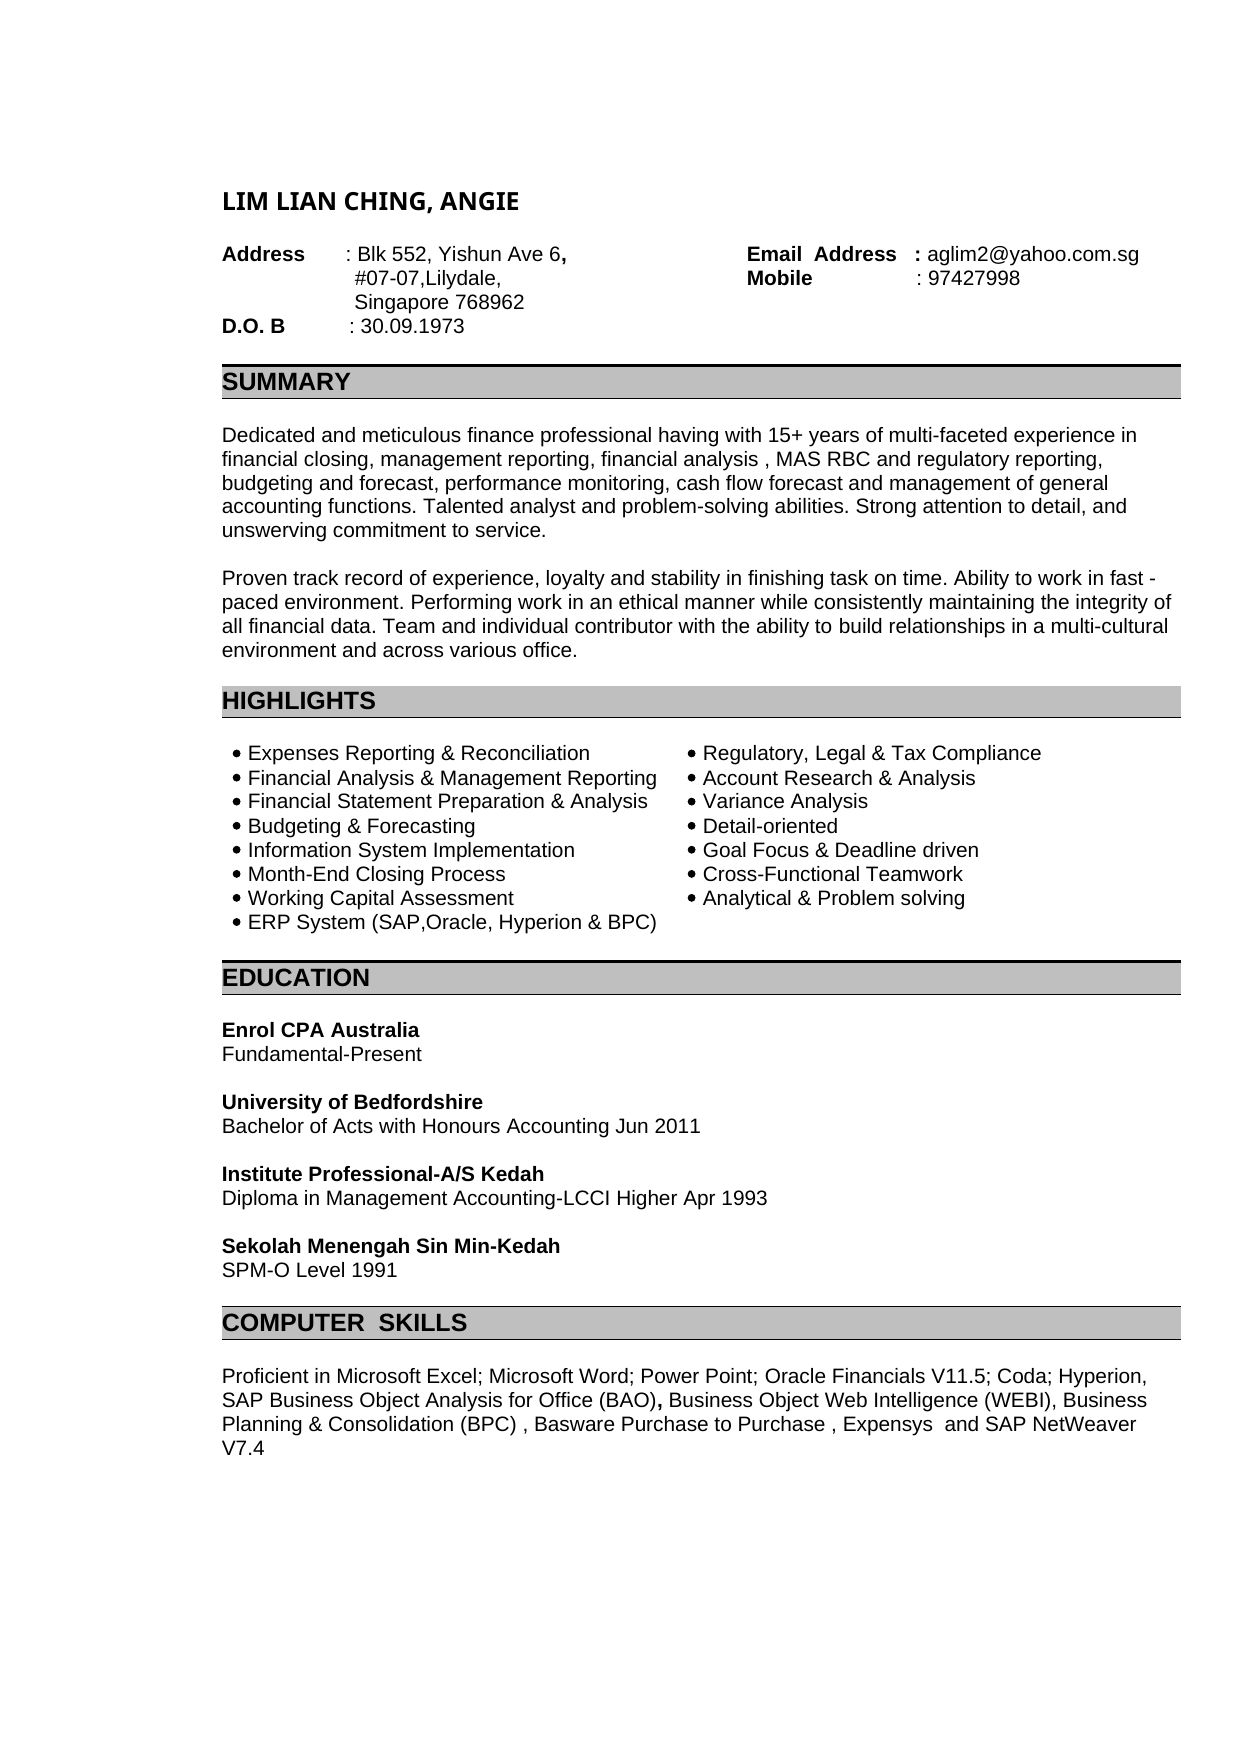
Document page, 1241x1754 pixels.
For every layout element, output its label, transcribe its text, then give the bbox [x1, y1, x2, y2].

table_cell Cross-Functional Teamwork [677, 862, 1130, 886]
text Proven track record of experience, loyalty and stability in finishing task on time. Ability to work in fast -paced environment. Performing work in an ethical manner while consistently maintaining the integrity of all financial data. Team and individual contributor with the ability to build relationships in a multi-cultural environment and across various office. [222, 566, 1181, 662]
table_header Regulatory, Legal & Tax Compliance [677, 741, 1130, 765]
text University of Bedfordshire [222, 1090, 1181, 1114]
text Bachelor of Acts with Honours Accounting Jun 2011 [222, 1114, 1181, 1138]
text LIM LIAN CHING, ANGIE [222, 184, 1181, 218]
text Enrol CPA Australia [222, 1018, 1181, 1042]
table_cell Variance Analysis [677, 789, 1130, 813]
text Institute Professional-A/S Kedah [222, 1162, 1181, 1186]
table_cell Working Capital Assessment (SAP,Oracle, Hyperion & BPC) [222, 886, 677, 934]
text #07-07,Lilydale, Mobile : 97427998 [222, 266, 1181, 290]
table_cell Financial Statement Preparation & Analysis [222, 789, 677, 813]
text HIGHLIGHTS [222, 686, 1181, 717]
table_cell Information System Implementation [222, 838, 677, 862]
table_header Expenses Reporting & Reconciliation [222, 741, 677, 765]
table_cell Detail-oriented [677, 814, 1130, 837]
table_cell Goal Focus & Deadline driven [677, 838, 1130, 862]
text Fundamental-Present [222, 1042, 1181, 1066]
text COMPUTER SKILLS [222, 1307, 1181, 1339]
table_cell Analytical & Problem solving [677, 886, 1129, 934]
text , cash flow forecastTalented analyst and problem-solving abilities. Strong attention to detail, and unswerving commitment to service. [222, 422, 1181, 542]
text Singapore 768962 [222, 290, 1181, 314]
table_cell Financial Analysis & Management Reporting [222, 765, 677, 789]
table_cell Account Research & Analysis [677, 765, 1130, 789]
text SUMMARY [222, 367, 1181, 398]
text D.O. B : 30.09.1973 [222, 314, 1181, 338]
text SPM-O Level 1991 [222, 1258, 1181, 1282]
text Sekolah Menengah Sin Min-Kedah [222, 1234, 1181, 1258]
text Address : Blk 552, Yishun Ave 6, Email Address : aglim2@yahoo.com.sg [222, 242, 1181, 266]
text Diploma in Management Accounting-LCCI Higher Apr 1993 [222, 1186, 1181, 1210]
text EDUCATION [222, 963, 1181, 994]
table_cell Month-End Closing Process [222, 862, 677, 886]
text Proficient in Microsoft Excel; Microsoft Word; Power Point; Oracle Financials V11.5; Coda; Hyperion, SAP Business Object Analysis for Office (BAO), Business Object Web Intelligence (WEBI), Business Planning & Consolidation (BPC) , Basware Purchase to Purchase , Expensys and SAP NetWeaver V7.4 [222, 1364, 1181, 1459]
table_cell Budgeting & Forecasting [222, 814, 677, 837]
